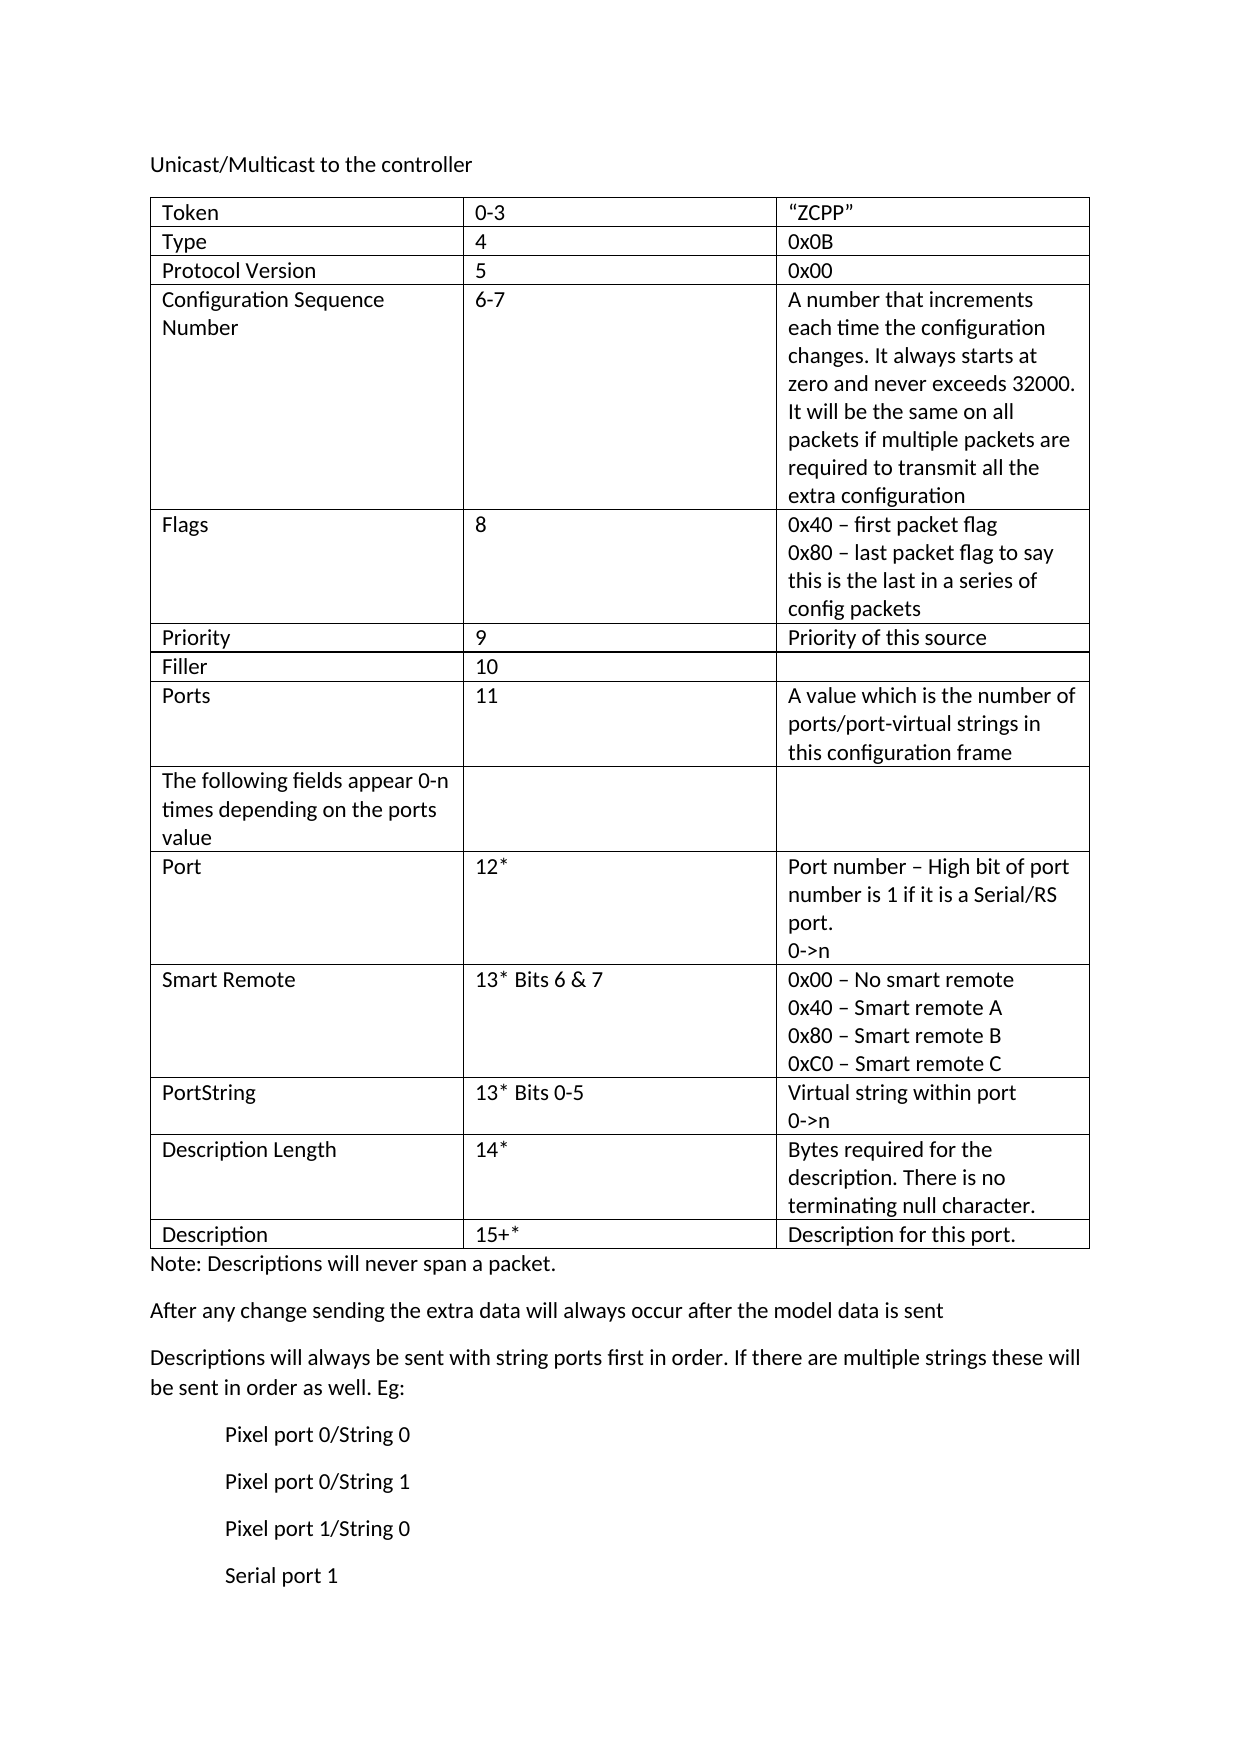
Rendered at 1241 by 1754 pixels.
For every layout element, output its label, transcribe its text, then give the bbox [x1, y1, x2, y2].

table_cell PortString [151, 1078, 463, 1134]
table_cell Description [151, 1220, 463, 1248]
text Note: Descriptions will never span a packet. [150, 1249, 1090, 1277]
table_cell 4 [464, 227, 776, 255]
table_cell [777, 653, 1089, 681]
text Unicast/Multicast to the controller [150, 150, 1090, 178]
table_header 0-3 [464, 198, 776, 226]
table_cell 9 [464, 624, 776, 651]
table_cell [464, 767, 776, 851]
text Pixel port 0/String 0 [150, 1420, 1090, 1448]
table_cell 11 [464, 682, 776, 766]
table_cell A value which is the number of ports/port-virtual strings in this configuration frame [777, 682, 1089, 766]
table_cell Smart Remote [151, 965, 463, 1077]
table_cell Type [151, 227, 463, 255]
table_header Token [151, 198, 463, 226]
table_cell 12* [464, 852, 776, 964]
table_cell 15+* [464, 1220, 776, 1248]
table_cell Priority [151, 624, 463, 651]
table_cell Protocol Version [151, 256, 463, 284]
table_cell 14* [464, 1135, 776, 1219]
table_cell [777, 767, 1089, 851]
table_cell Bytes required for the description. There is no terminating null character. [777, 1135, 1089, 1219]
table_cell 0x0B [777, 227, 1089, 255]
table_cell 10 [464, 653, 776, 681]
table_cell Port number – High bit of port number is 1 if it is a Serial/RS port. 0->n [777, 852, 1089, 964]
table_cell Configuration Sequence Number [151, 285, 463, 509]
text Pixel port 1/String 0 [150, 1514, 1090, 1542]
table_header “ZCPP” [777, 198, 1089, 226]
text After any change sending the extra data will always occur after the model data is sent [150, 1296, 1090, 1324]
table_cell 0x00 [777, 256, 1089, 284]
table_cell Priority of this source [777, 624, 1089, 651]
table_cell A number that increments each time the configuration changes. It always starts at zero and never exceeds 32000. It will be the same on all packets if multiple packets are required to transmit all the extra configuration [777, 285, 1089, 509]
table_cell Filler [151, 653, 463, 681]
table_cell Virtual string within port 0->n [777, 1078, 1089, 1134]
table_cell 13* Bits 6 & 7 [464, 965, 776, 1077]
text Pixel port 0/String 1 [150, 1467, 1090, 1495]
table_cell 0x00 – No smart remote 0x40 – Smart remote A 0x80 – Smart remote B 0xC0 – Smart remote C [777, 965, 1089, 1077]
table_cell Description Length [151, 1135, 463, 1219]
text Serial port 1 [150, 1561, 1090, 1589]
table_cell The following fields appear 0-n times depending on the ports value [151, 767, 463, 851]
table_cell 6-7 [464, 285, 776, 509]
text Descriptions will always be sent with string ports first in order. If there are multiple strings these will be sent in order as well. Eg: [150, 1343, 1090, 1401]
table_cell 5 [464, 256, 776, 284]
table_cell Port [151, 852, 463, 964]
table_cell Flags [151, 510, 463, 622]
table_cell 0x40 – first packet flag 0x80 – last packet flag to say this is the last in a series of config packets [777, 510, 1089, 622]
table_cell Ports [151, 682, 463, 766]
table_cell Description for this port. [777, 1220, 1089, 1248]
table_cell 13* Bits 0-5 [464, 1078, 776, 1134]
table_cell 8 [464, 510, 776, 622]
